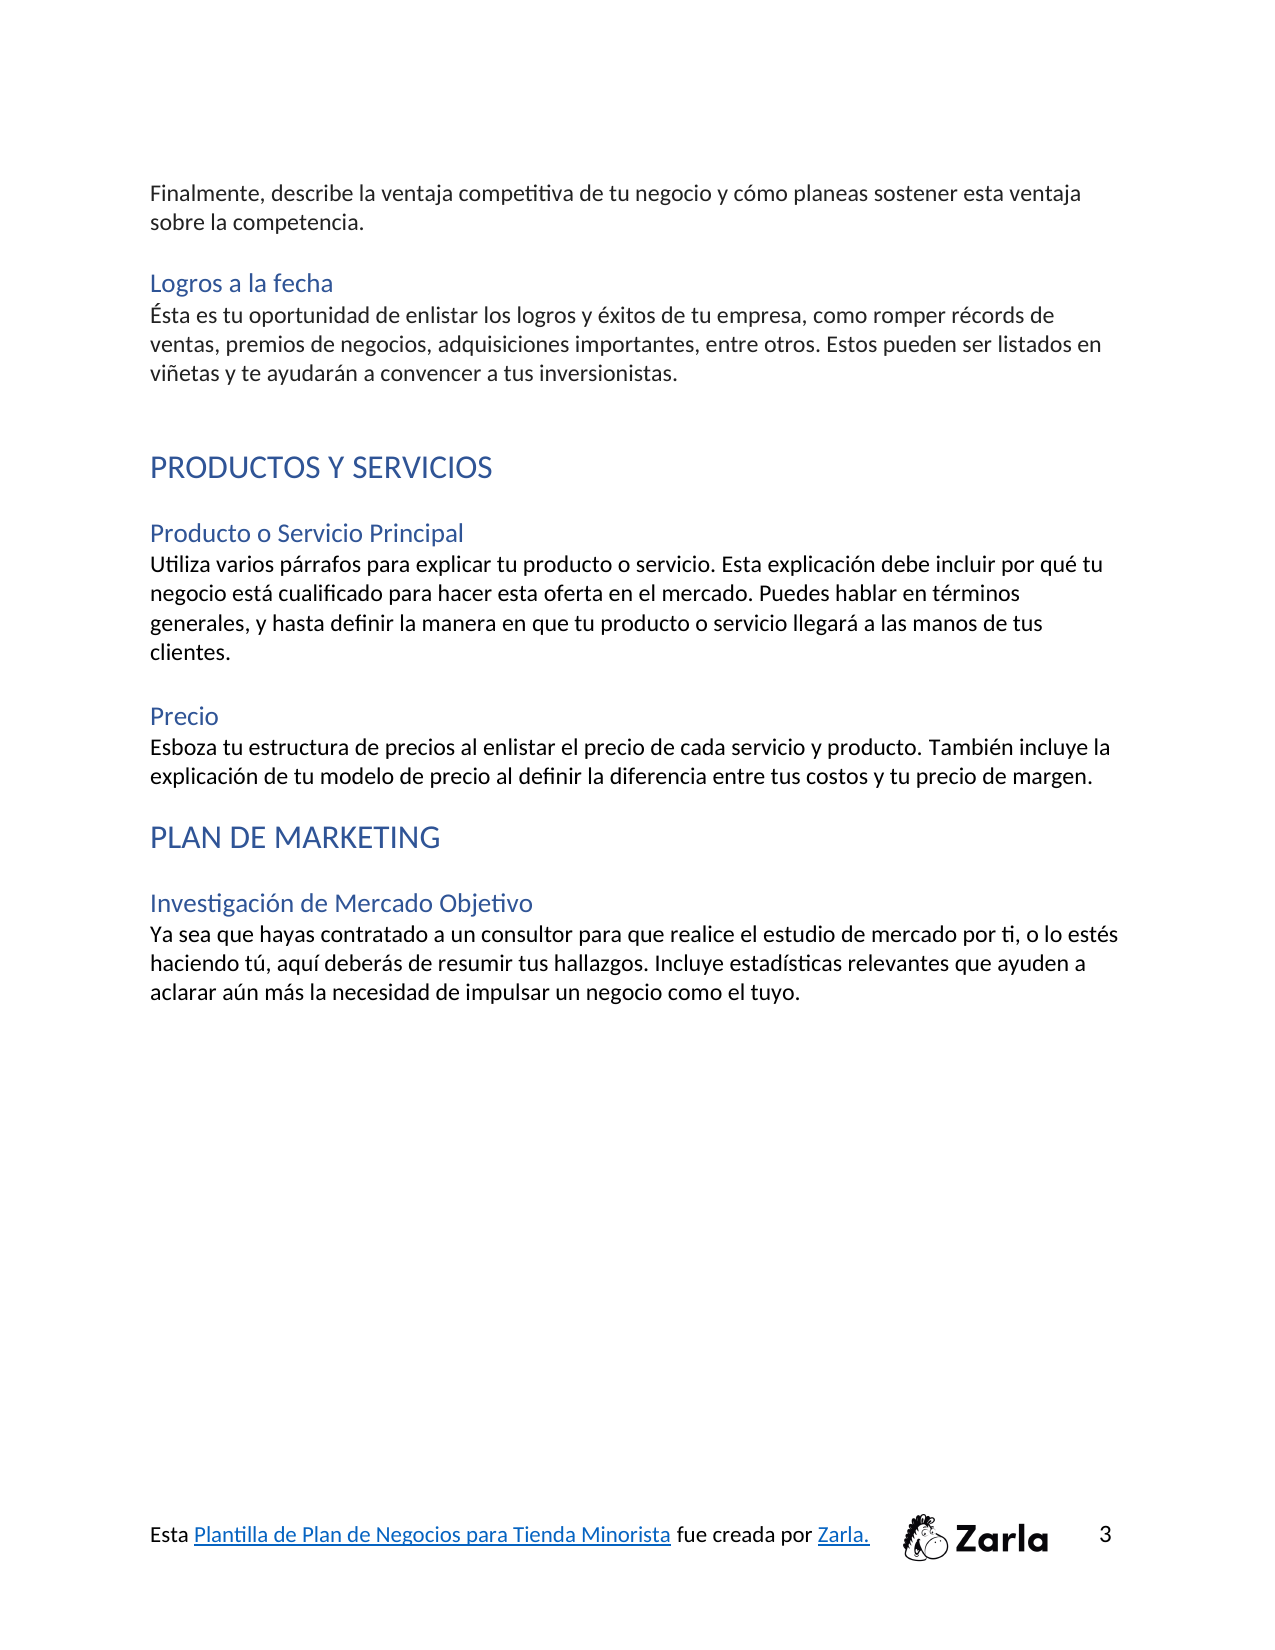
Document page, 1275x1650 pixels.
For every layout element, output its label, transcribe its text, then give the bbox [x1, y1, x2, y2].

subtitle PLAN DE MARKETING [150, 816, 1125, 856]
text Ésta es tu oportunidad de enlistar los logros y éxitos de tu empresa, como romper récords de ventas, premios de negocios, adquisiciones importantes, entre otros. Estos pueden ser listados en viñetas y te ayudarán a convencer a tus inversionistas. [150, 300, 1125, 387]
text Esboza tu estructura de precios al enlistar el precio de cada servicio y producto. También incluye la explicación de tu modelo de precio al definir la diferencia entre tus costos y tu precio de margen. [150, 732, 1125, 791]
text Ya sea que hayas contratado a un consultor para que realice el estudio de mercado por ti, o lo estés haciendo tú, aquí deberás de resumir tus hallazgos. Incluye estadísticas relevantes que ayuden a aclarar aún más la necesidad de impulsar un negocio como el tuyo. [150, 919, 1125, 1007]
text Producto o Servicio Principal [150, 487, 1125, 549]
text Finalmente, describe la ventaja competitiva de tu negocio y cómo planeas sostener esta ventaja sobre la competencia. [150, 178, 1125, 267]
text Utiliza varios párrafos para explicar tu producto o servicio. Esta explicación debe incluir por qué tu negocio está cualificado para hacer esta oferta en el mercado. Puedes hablar en términos generales, y hasta definir la manera en que tu producto o servicio llegará a las manos de tus clientes. [150, 549, 1125, 666]
text Logros a la fecha [150, 267, 1125, 300]
text Investigación de Mercado Objetivo [150, 856, 1125, 919]
picture [867, 1505, 1084, 1573]
text Precio [150, 666, 1125, 732]
text PRODUCTOS Y SERVICIOS [150, 417, 1125, 487]
